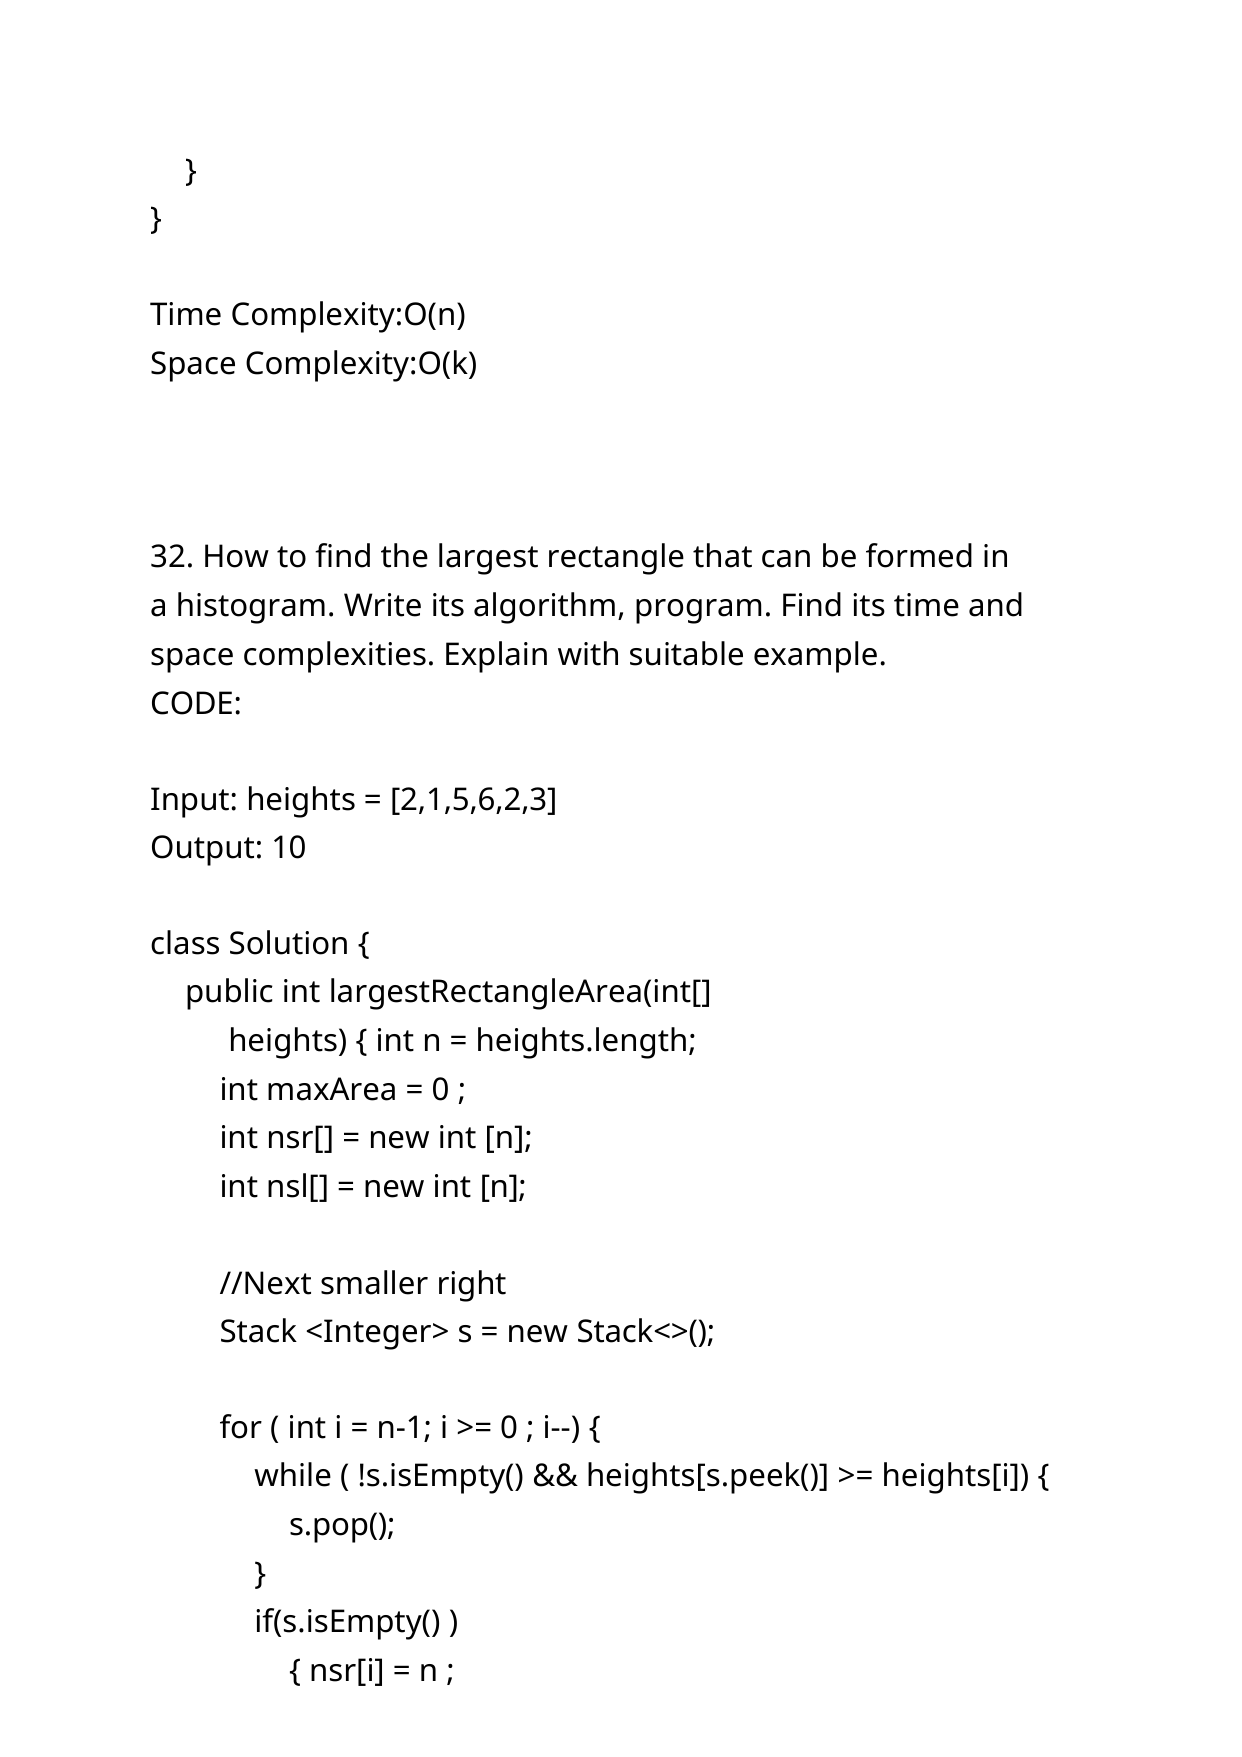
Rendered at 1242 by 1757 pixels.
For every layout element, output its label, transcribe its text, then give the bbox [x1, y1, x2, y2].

text Stack <Integer> s = new Stack<>(); [219, 1309, 1094, 1351]
text } [150, 196, 1094, 239]
text class Solution { [150, 921, 1094, 963]
text if(s.isEmpty() ) { nsr[i] = n ; [254, 1598, 490, 1690]
text Time Complexity:O(n) Space Complexity:O(k) [150, 292, 535, 384]
text int maxArea = 0 ; [219, 1067, 1094, 1109]
text while ( !s.isEmpty() && heights[s.peek()] >= heights[i]) { s.pop(); [254, 1453, 1094, 1544]
text CODE: [150, 681, 1094, 723]
text Input: heights = [2,1,5,6,2,3] [150, 777, 1094, 819]
text public int largestRectangleArea(int[] heights) { int n = heights.length; [185, 969, 824, 1060]
text } [185, 148, 1094, 191]
text } [254, 1551, 1094, 1593]
text int nsr[] = new int [n]; int nsl[] = new int [n]; [219, 1115, 535, 1206]
list How to find the largest rectangle that can be formed in a histogram. Write its algorithm, program. Find its time and space complexities. Explain with suitable example. [150, 534, 1027, 674]
text for ( int i = n-1; i >= 0 ; i--) { [219, 1405, 1094, 1447]
text Output: 10 [150, 825, 1094, 867]
text //Next smaller right [219, 1261, 1094, 1303]
